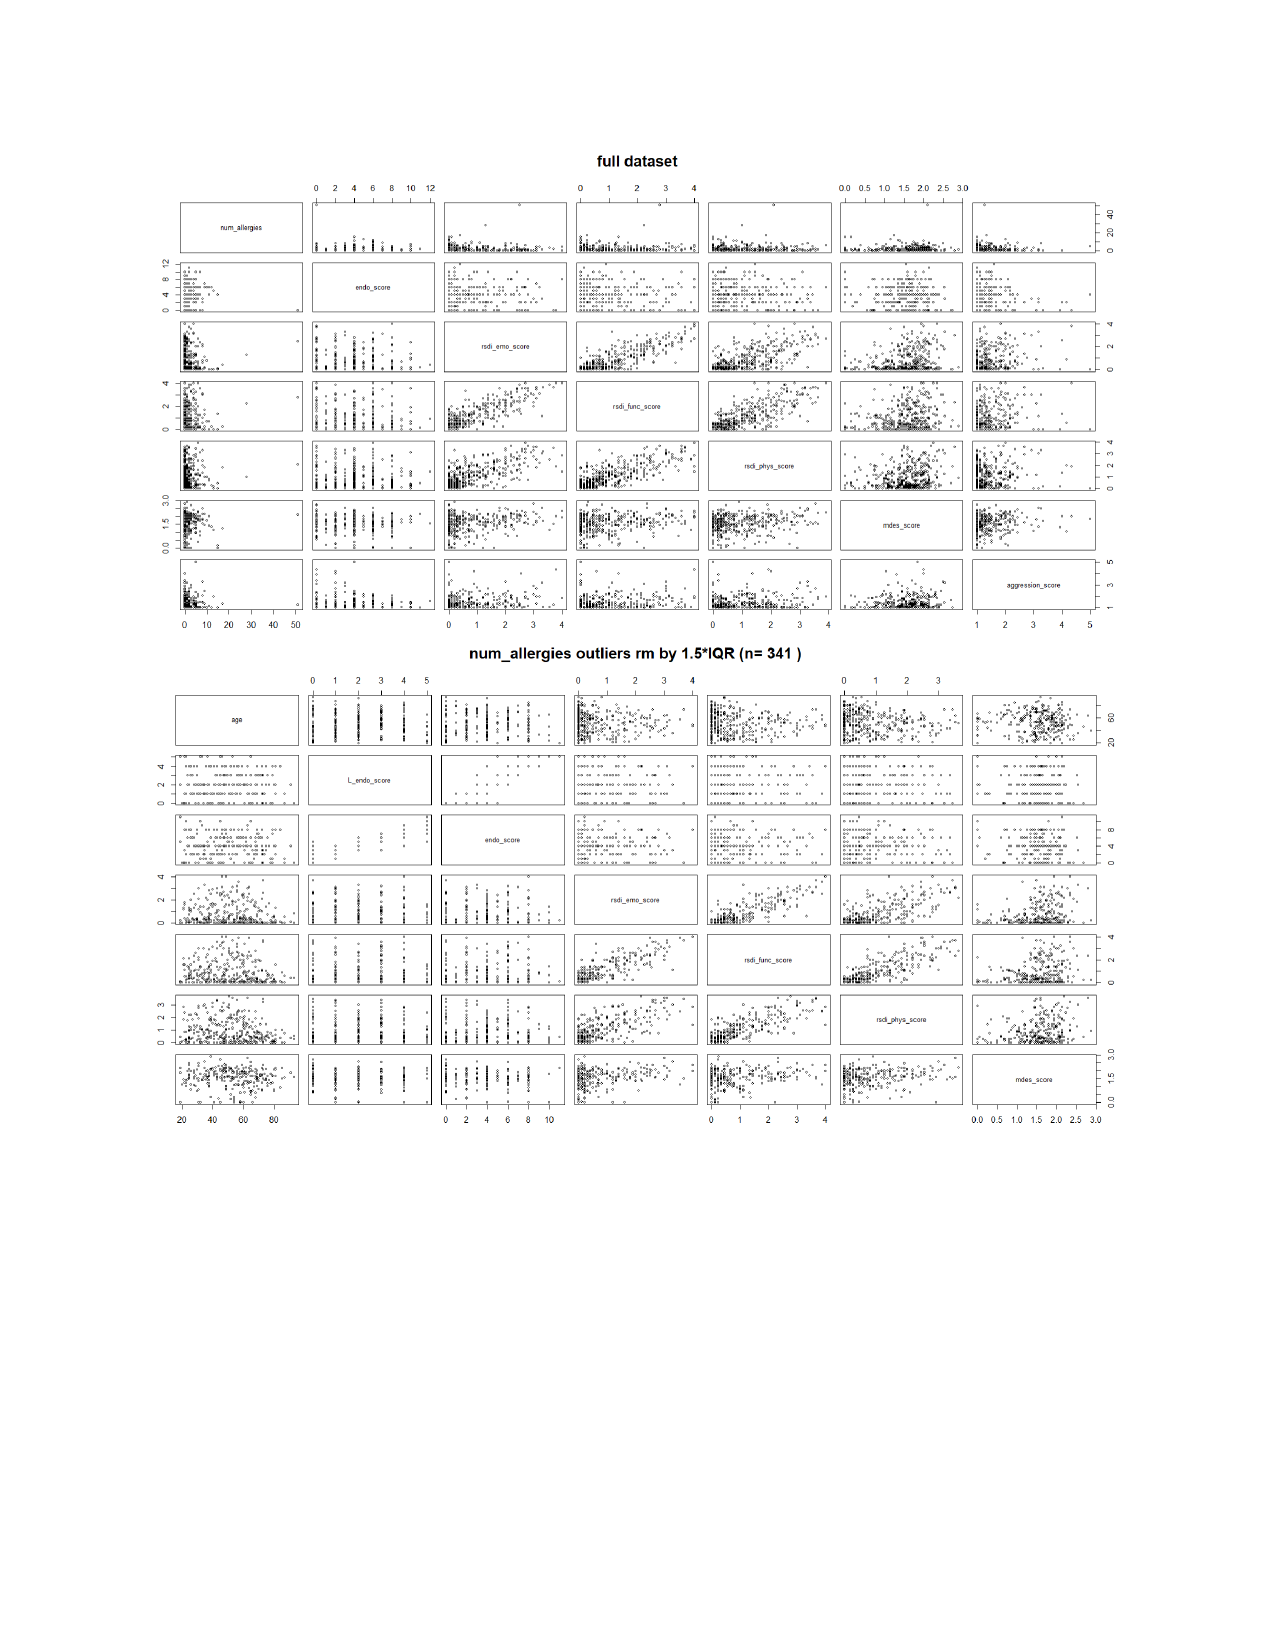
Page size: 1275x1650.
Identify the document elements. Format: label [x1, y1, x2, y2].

picture [150, 150, 1125, 638]
picture [150, 640, 1125, 1132]
